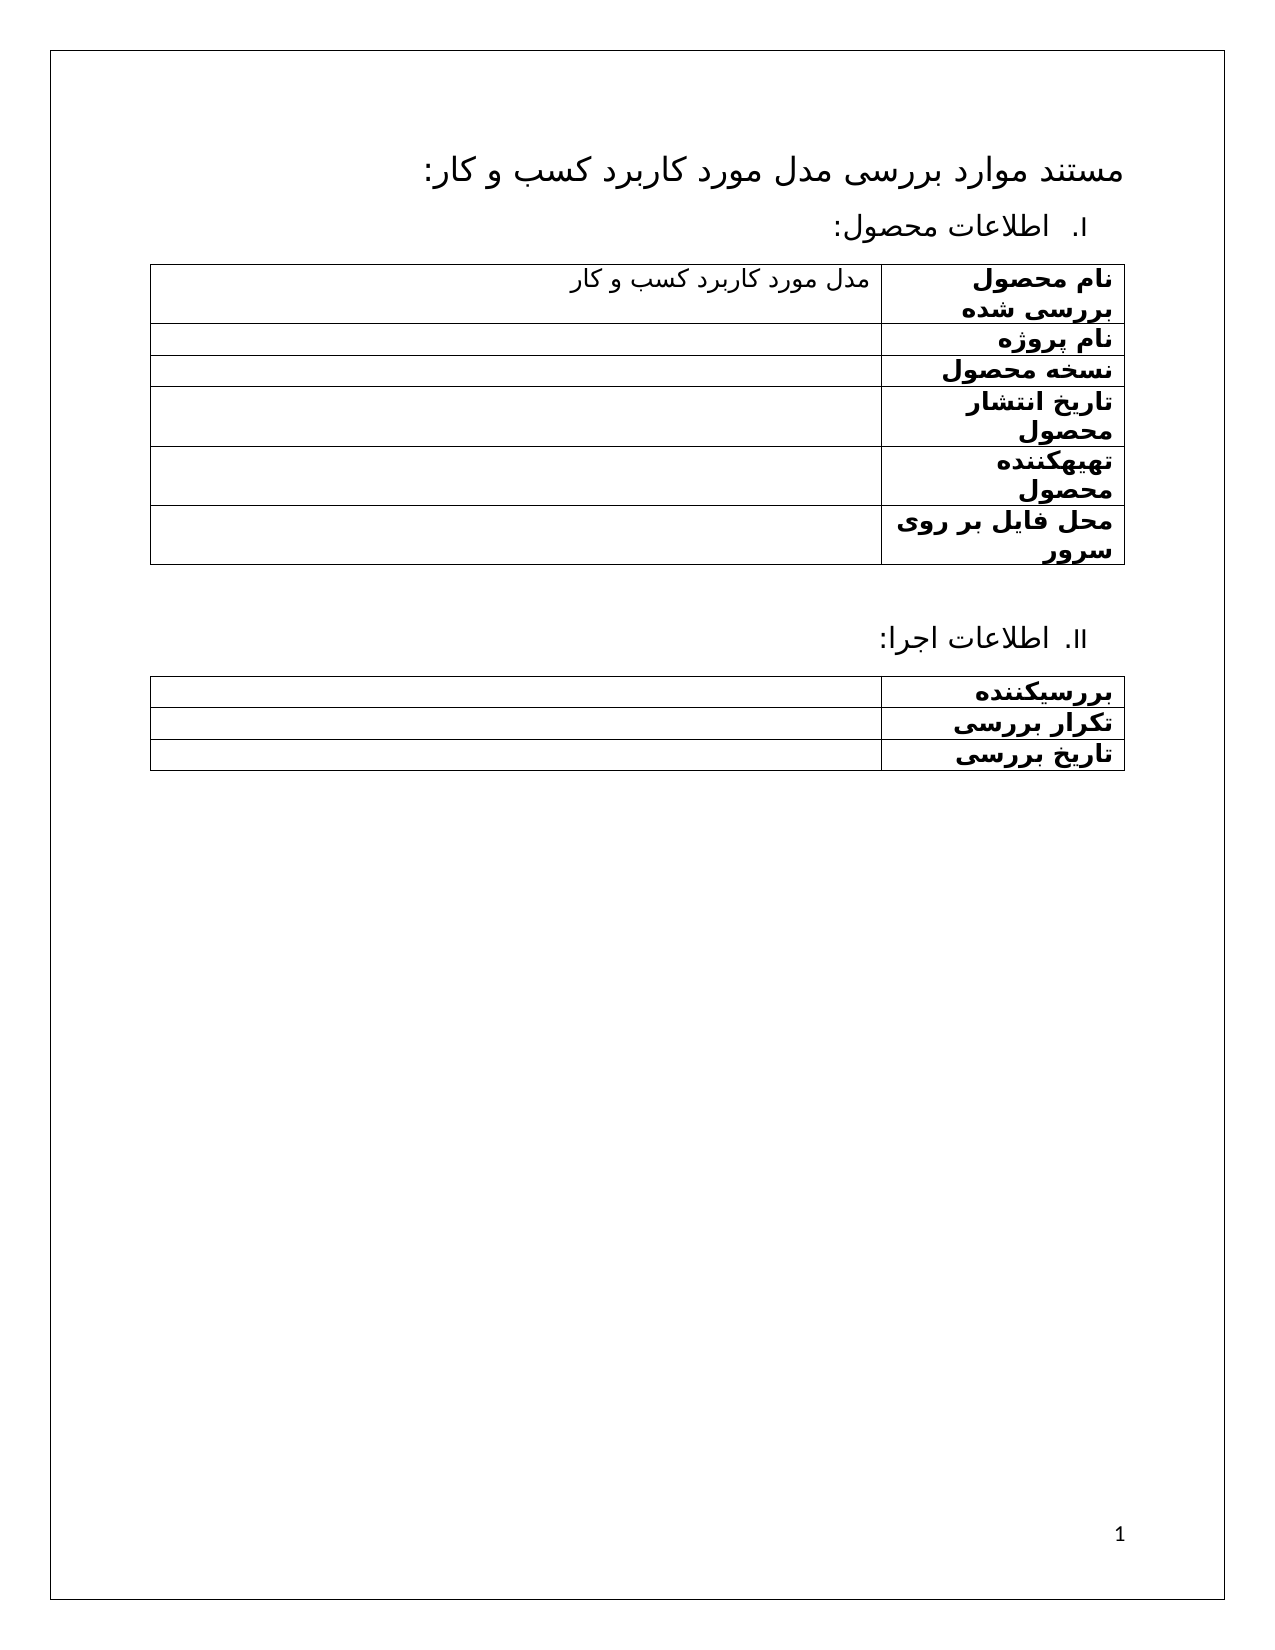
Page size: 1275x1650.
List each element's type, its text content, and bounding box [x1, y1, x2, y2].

table_cell [151, 447, 881, 505]
list اطلاعات محصول: [150, 208, 1087, 244]
table_header بررسی‎کننده [882, 677, 1124, 707]
table_cell تاریخ انتشار محصول [882, 387, 1124, 446]
table_cell نام پروژه [882, 324, 1124, 354]
table_cell تهیه‎کننده محصول [882, 447, 1124, 505]
table_cell نسخه محصول [882, 356, 1124, 386]
table_cell محل فایل بر روی سرور [882, 506, 1124, 564]
table_cell [151, 708, 881, 739]
table_header مدل مورد کاربرد کسب و کار [151, 265, 881, 323]
text مستند موارد بررسی مدل مورد کاربرد کسب و کار: [150, 150, 1125, 189]
table_cell [151, 506, 881, 564]
table_cell [151, 387, 881, 446]
table_cell تاریخ بررسی [882, 740, 1124, 770]
table_header [151, 677, 881, 707]
table_cell [151, 356, 881, 386]
table_header نام محصول بررسی شده [882, 265, 1124, 323]
table_cell [151, 324, 881, 354]
table_cell [151, 740, 881, 770]
list اطلاعات اجرا: [150, 620, 1087, 656]
table_cell تکرار بررسی [882, 708, 1124, 739]
